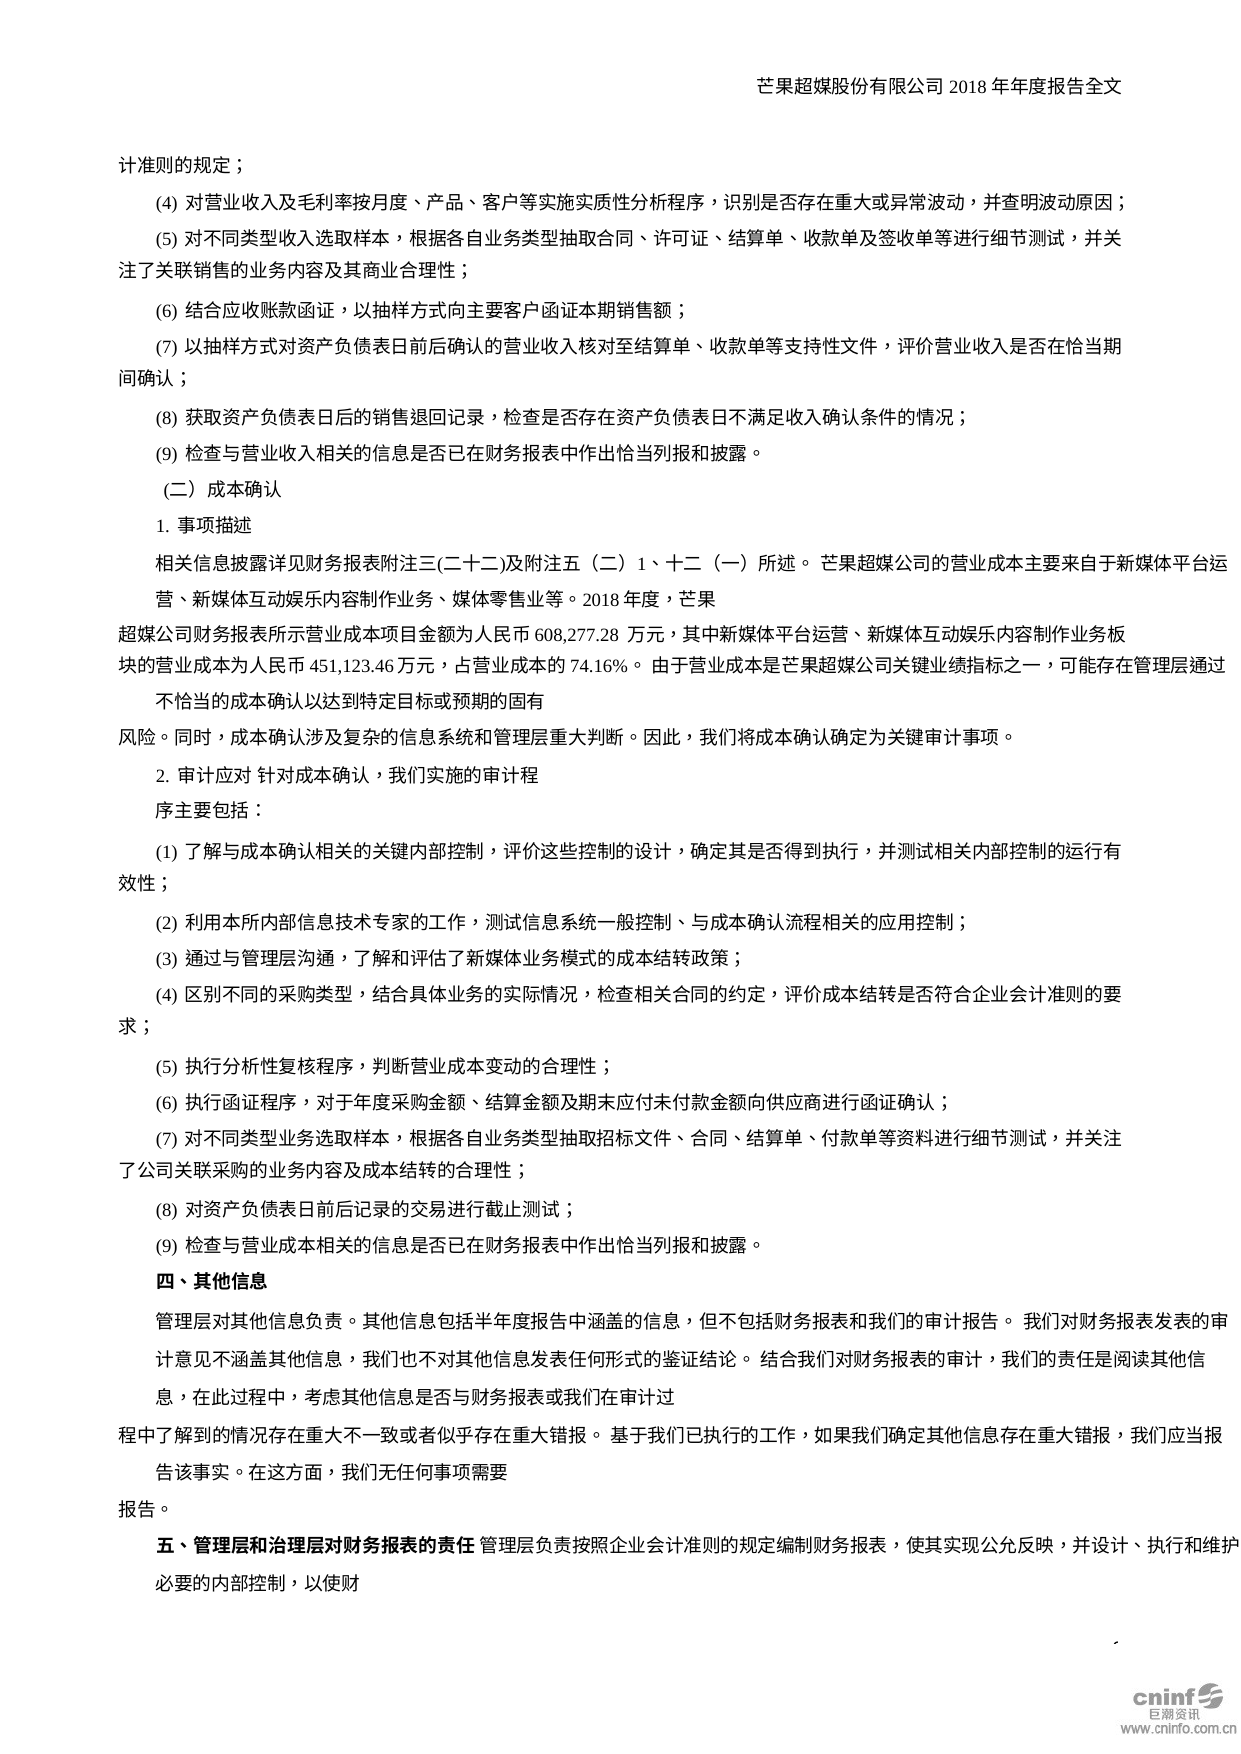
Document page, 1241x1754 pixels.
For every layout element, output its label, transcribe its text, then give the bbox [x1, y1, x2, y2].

text (9) 检查与营业成本相关的信息是否已在财务报表中作出恰当列报和披露。 四、其他信息 [156, 1233, 768, 1294]
text 五、管理层和治理层对财务报表的责任 管理层负责按照企业会计准则的规定编制财务报表，使其实现公允反映，并设计、执行和维护必要的内部控制，以使财 [156, 1533, 1240, 1596]
text (二）成本确认 1. 事项描述 [156, 477, 284, 538]
picture [1115, 1680, 1240, 1737]
text (3) 通过与管理层沟通，了解和评估了新媒体业务模式的成本结转政策； [156, 945, 1240, 971]
text (9) 检查与营业收入相关的信息是否已在财务报表中作出恰当列报和披露。 [156, 441, 1240, 466]
text (4) 区别不同的采购类型，结合具体业务的实际情况，检查相关合同的约定，评价成本结转是否符合企业会计准则的要 求； [118, 982, 1124, 1039]
text (5) 对不同类型收入选取样本，根据各自业务类型抽取合同、许可证、结算单、收款单及签收单等进行细节测试，并关 注了关联销售的业务内容及其商业合理性； [118, 226, 1124, 283]
text (8) 对资产负债表日前后记录的交易进行截止测试； [156, 1197, 1240, 1222]
text 超媒公司财务报表所示营业成本项目金额为人民币608,277.28 万元，其中新媒体平台运营、新媒体互动娱乐内容制作业务板 [118, 622, 1240, 646]
text 块的营业成本为人民币451,123.46万元，占营业成本的74.16%。 由于营业成本是芒果超媒公司关键业绩指标之一，可能存在管理层通过不恰当的成本确认以达到特定目标或预期的固有 [118, 653, 1240, 714]
text (4) 对营业收入及毛利率按月度、产品、客户等实施实质性分析程序，识别是否存在重大或异常波动，并查明波动原因； [156, 189, 1240, 215]
text 计准则的规定； [118, 152, 1240, 177]
text 风险。同时，成本确认涉及复杂的信息系统和管理层重大判断。因此，我们将成本确认确定为关键审计事项。 [118, 724, 1240, 750]
text (7) 以抽样方式对资产负债表日前后确认的营业收入核对至结算单、收款单等支持性文件，评价营业收入是否在恰当期 间确认； [118, 333, 1124, 391]
text 报告。 [118, 1497, 1240, 1521]
text (6) 结合应收账款函证，以抽样方式向主要客户函证本期销售额； [156, 297, 1240, 322]
text 2. 审计应对 针对成本确认，我们实施的审计程序主要包括： [156, 762, 551, 823]
text 程中了解到的情况存在重大不一致或者似乎存在重大错报。 基于我们已执行的工作，如果我们确定其他信息存在重大错报，我们应当报告该事实。在这方面，我们无任何事项需要 [118, 1422, 1240, 1485]
text (5) 执行分析性复核程序，判断营业成本变动的合理性； [156, 1053, 1240, 1078]
text 管理层对其他信息负责。其他信息包括半年度报告中涵盖的信息，但不包括财务报表和我们的审计报告。 我们对财务报表发表的审计意见不涵盖其他信息，我们也不对其他信息发表任何形式的鉴证结论。 结合我们对财务报表的审计，我们的责任是阅读其他信息，在此过程中，考虑其他信息是否与财务报表或我们在审计过 [156, 1309, 1240, 1410]
text (2) 利用本所内部信息技术专家的工作，测试信息系统一般控制、与成本确认流程相关的应用控制； [156, 909, 1240, 935]
text (1) 了解与成本确认相关的关键内部控制，评价这些控制的设计，确定其是否得到执行，并测试相关内部控制的运行有 效性； [118, 838, 1124, 896]
text 相关信息披露详见财务报表附注三(二十二)及附注五（二）1、十二（一）所述。 芒果超媒公司的营业成本主要来自于新媒体平台运营、新媒体互动娱乐内容制作业务、媒体零售业等。2018年度，芒果 [156, 551, 1240, 612]
text (6) 执行函证程序，对于年度采购金额、结算金额及期末应付未付款金额向供应商进行函证确认； [156, 1089, 1240, 1114]
text (8) 获取资产负债表日后的销售退回记录，检查是否存在资产负债表日不满足收入确认条件的情况； [156, 404, 1240, 430]
text (7) 对不同类型业务选取样本，根据各自业务类型抽取招标文件、合同、结算单、付款单等资料进行细节测试，并关注 了公司关联采购的业务内容及成本结转的合理性； [118, 1125, 1124, 1183]
